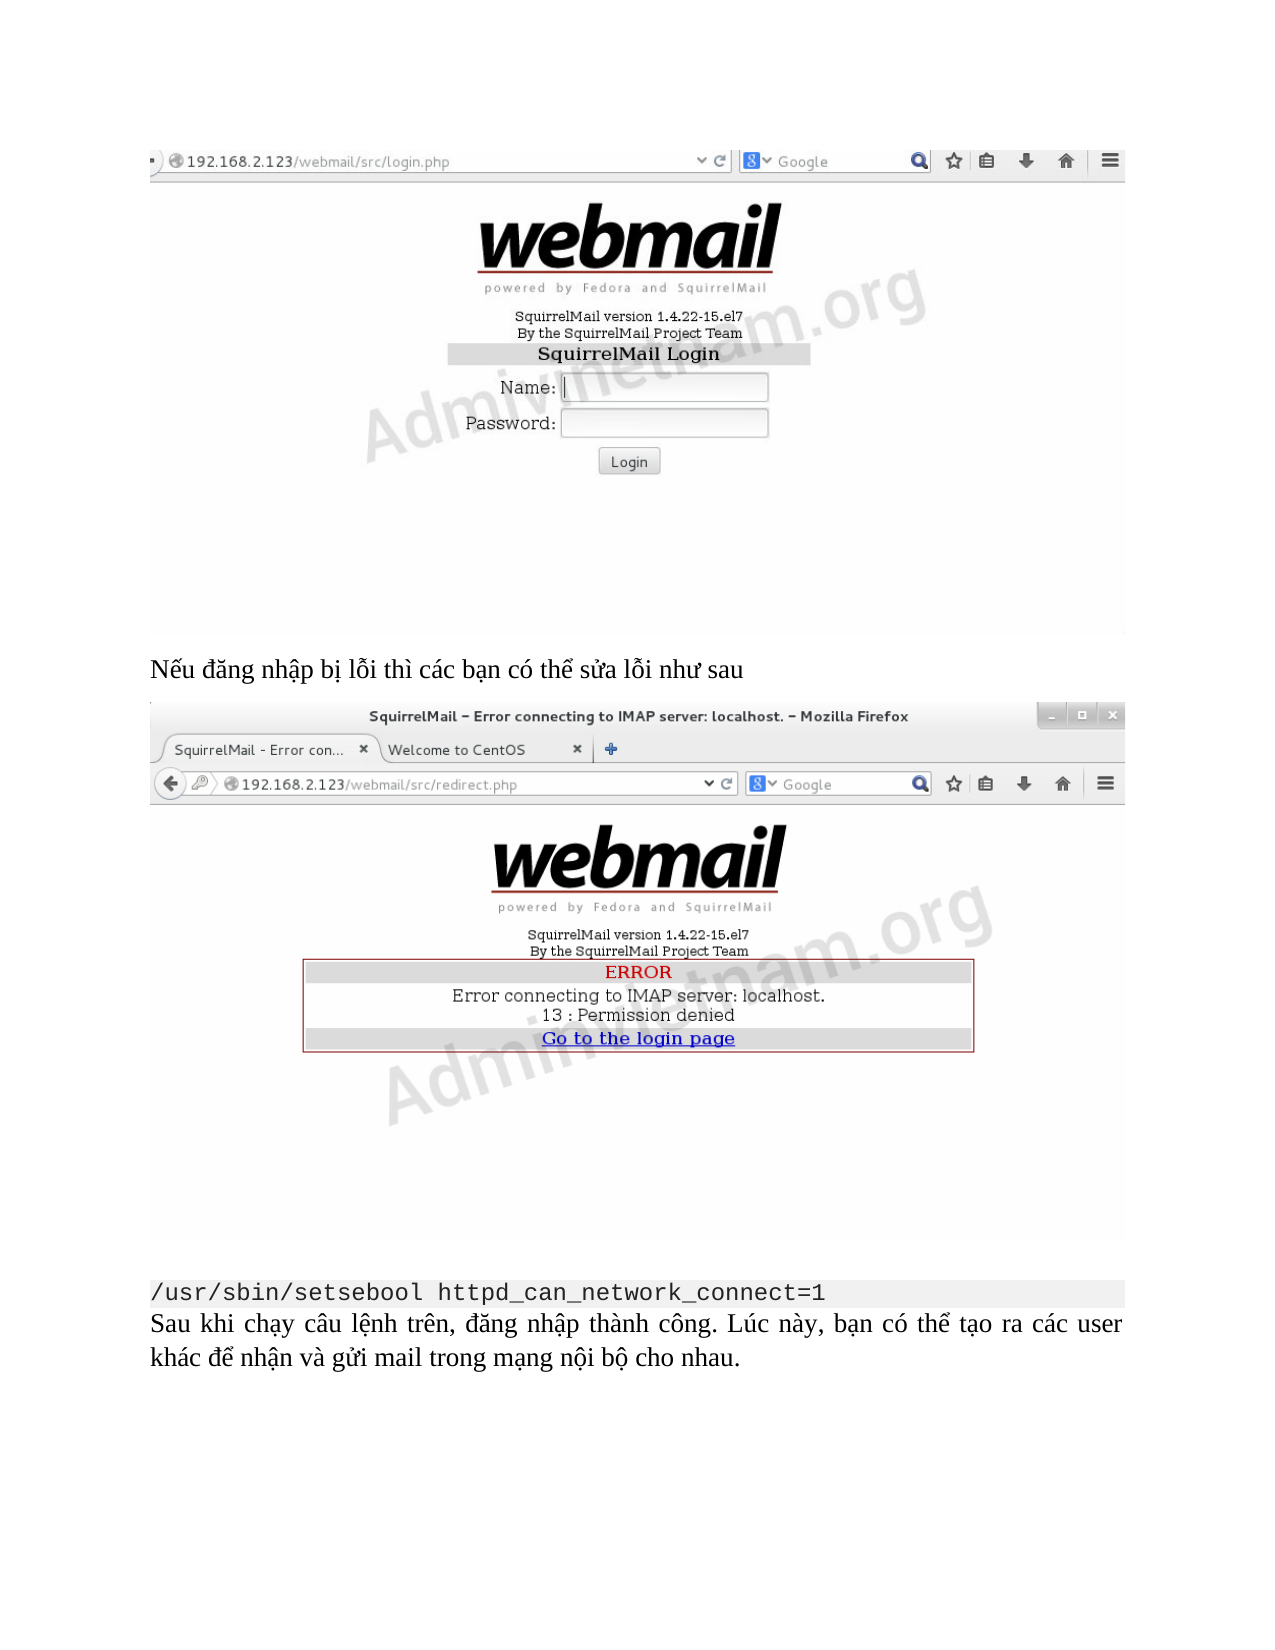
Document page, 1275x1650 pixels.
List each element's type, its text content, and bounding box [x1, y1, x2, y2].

text /usr/sbin/setsebool httpd_can_network_connect=1 [150, 1280, 1125, 1308]
picture [150, 702, 1125, 1241]
picture [150, 150, 1125, 634]
text Nếu đăng nhập bị lỗi thì các bạn có thể sửa lỗi như sau [150, 653, 1125, 684]
text Sau khi chạy câu lệnh trên, đăng nhập thành công. Lúc này, bạn có thể tạo ra các user khác để nhận và gửi mail trong mạng nội bộ cho nhau. [150, 1308, 1125, 1372]
